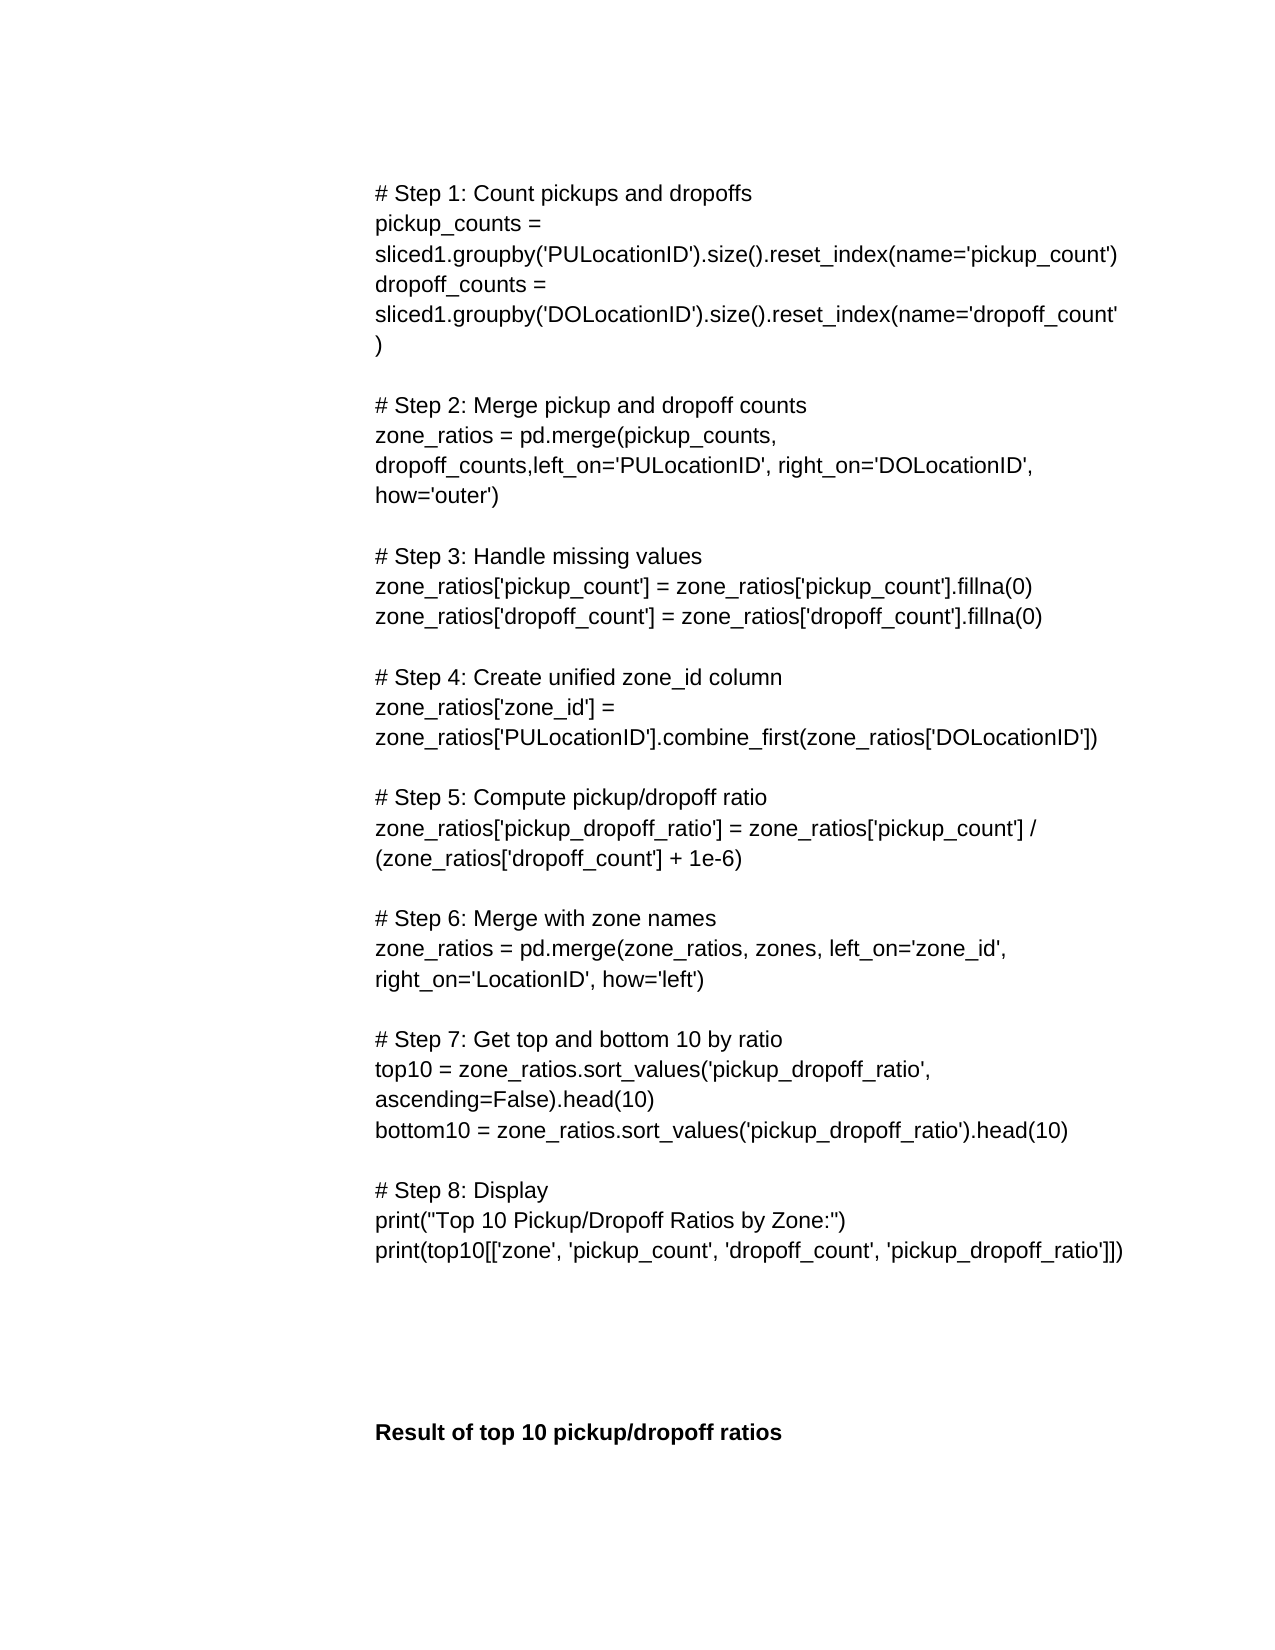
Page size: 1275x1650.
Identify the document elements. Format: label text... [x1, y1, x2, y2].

text zone_ratios = pd.merge(zone_ratios, zones, left_on='zone_id', right_on='LocationID', how='left') [375, 935, 1125, 992]
text pickup_counts = sliced1.groupby('PULocationID').size().reset_index(name='pickup_count') [375, 210, 1125, 267]
text # Step 8: Display [375, 1177, 1125, 1203]
text # Step 5: Compute pickup/dropoff ratio [375, 784, 1125, 811]
text zone_ratios['pickup_dropoff_ratio'] = zone_ratios['pickup_count'] / (zone_ratios['dropoff_count'] + 1e-6) [375, 814, 1125, 871]
text # Step 2: Merge pickup and dropoff counts [375, 392, 1125, 418]
text # Step 4: Create unified zone_id column [375, 663, 1125, 690]
text dropoff_counts = sliced1.groupby('DOLocationID').size().reset_index(name='dropoff_count') [375, 271, 1125, 358]
text zone_ratios['zone_id'] = zone_ratios['PULocationID'].combine_first(zone_ratios['DOLocationID']) [375, 694, 1125, 750]
text zone_ratios['pickup_count'] = zone_ratios['pickup_count'].fillna(0) [375, 573, 1125, 599]
text # Step 1: Count pickups and dropoffs [375, 180, 1125, 207]
text # Step 7: Get top and bottom 10 by ratio [375, 1026, 1125, 1052]
text # Step 3: Handle missing values [375, 543, 1125, 569]
text bottom10 = zone_ratios.sort_values('pickup_dropoff_ratio').head(10) [375, 1117, 1125, 1143]
text top10 = zone_ratios.sort_values('pickup_dropoff_ratio', ascending=False).head(10) [375, 1056, 1125, 1113]
text Result of top 10 pickup/dropoff ratios [375, 1419, 1125, 1445]
text print(top10[['zone', 'pickup_count', 'dropoff_count', 'pickup_dropoff_ratio']]) [375, 1237, 1125, 1264]
text print("Top 10 Pickup/Dropoff Ratios by Zone:") [375, 1207, 1125, 1234]
text # Step 6: Merge with zone names [375, 905, 1125, 932]
text zone_ratios = pd.merge(pickup_counts, dropoff_counts,left_on='PULocationID', right_on='DOLocationID', how='outer') [375, 422, 1125, 509]
text zone_ratios['dropoff_count'] = zone_ratios['dropoff_count'].fillna(0) [375, 603, 1125, 629]
